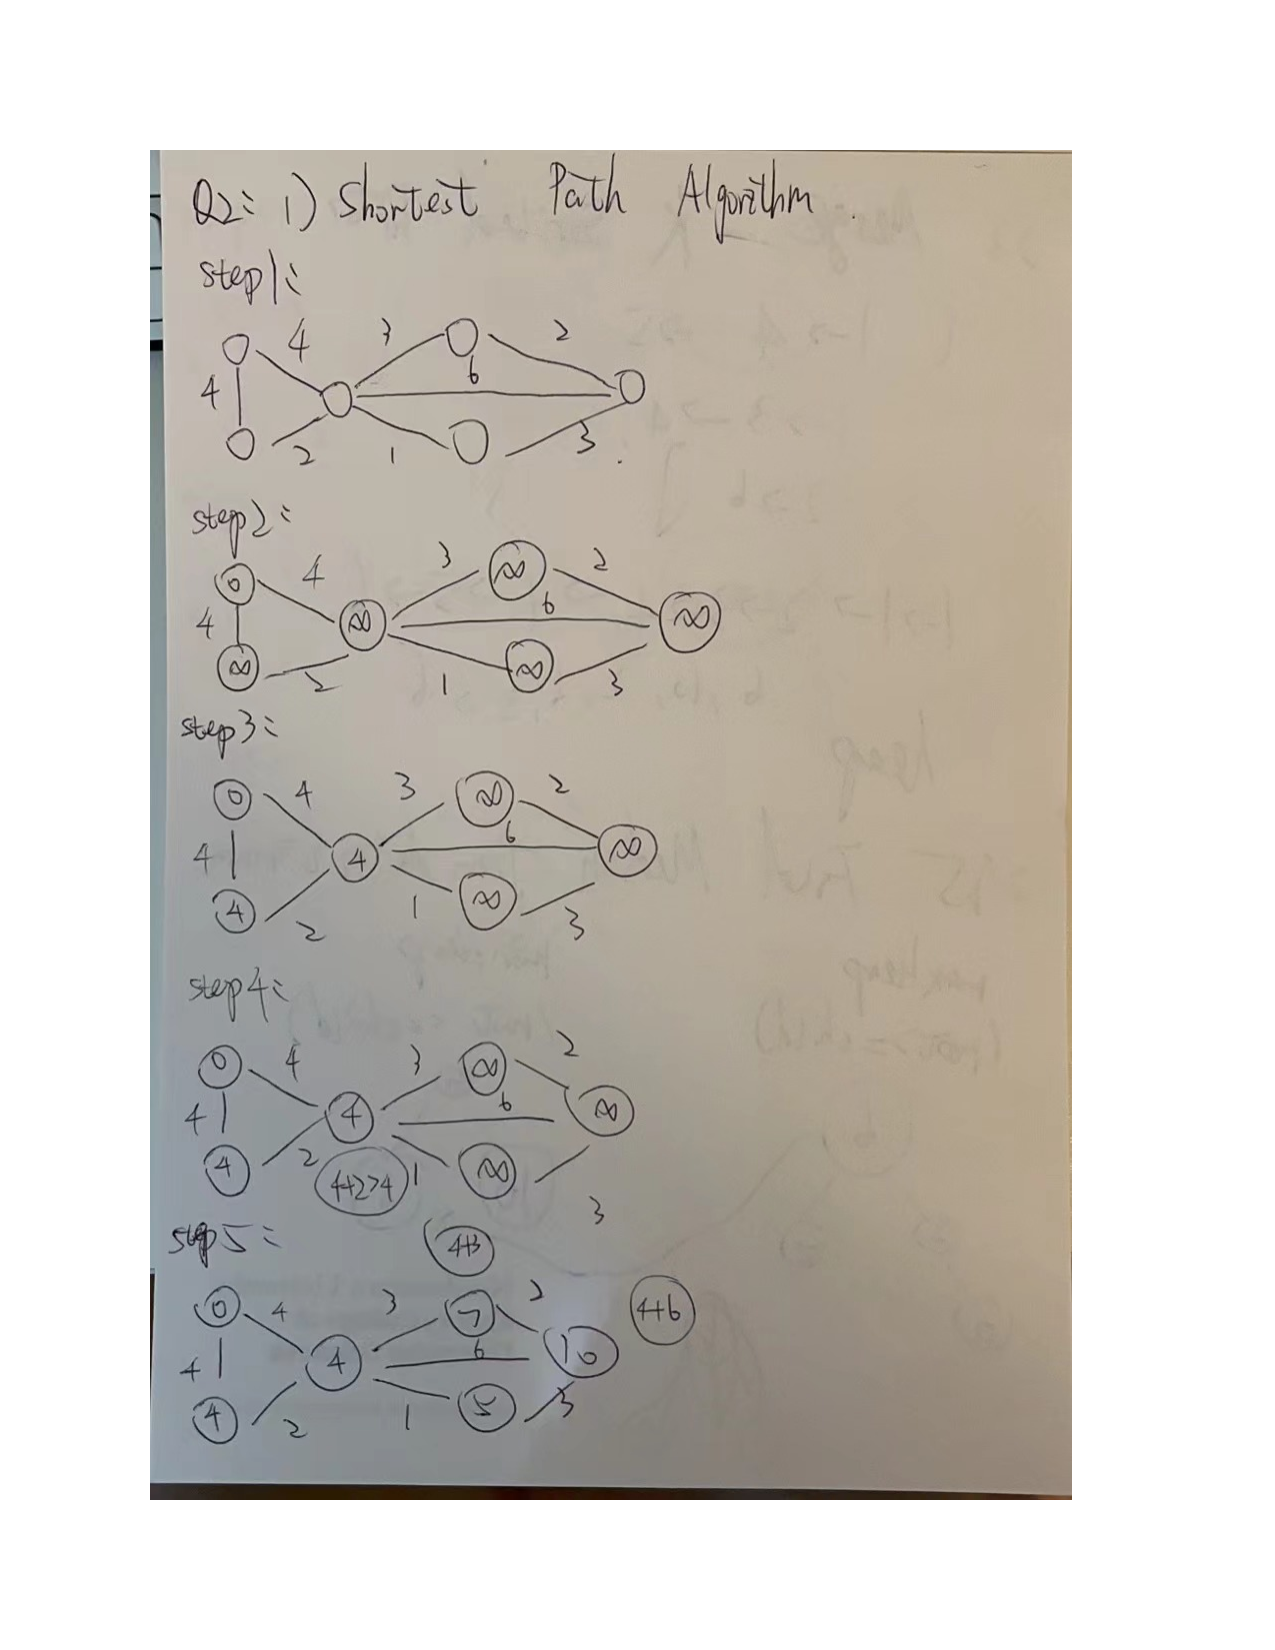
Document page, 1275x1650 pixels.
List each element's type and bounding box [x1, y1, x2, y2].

picture [150, 150, 1072, 1500]
